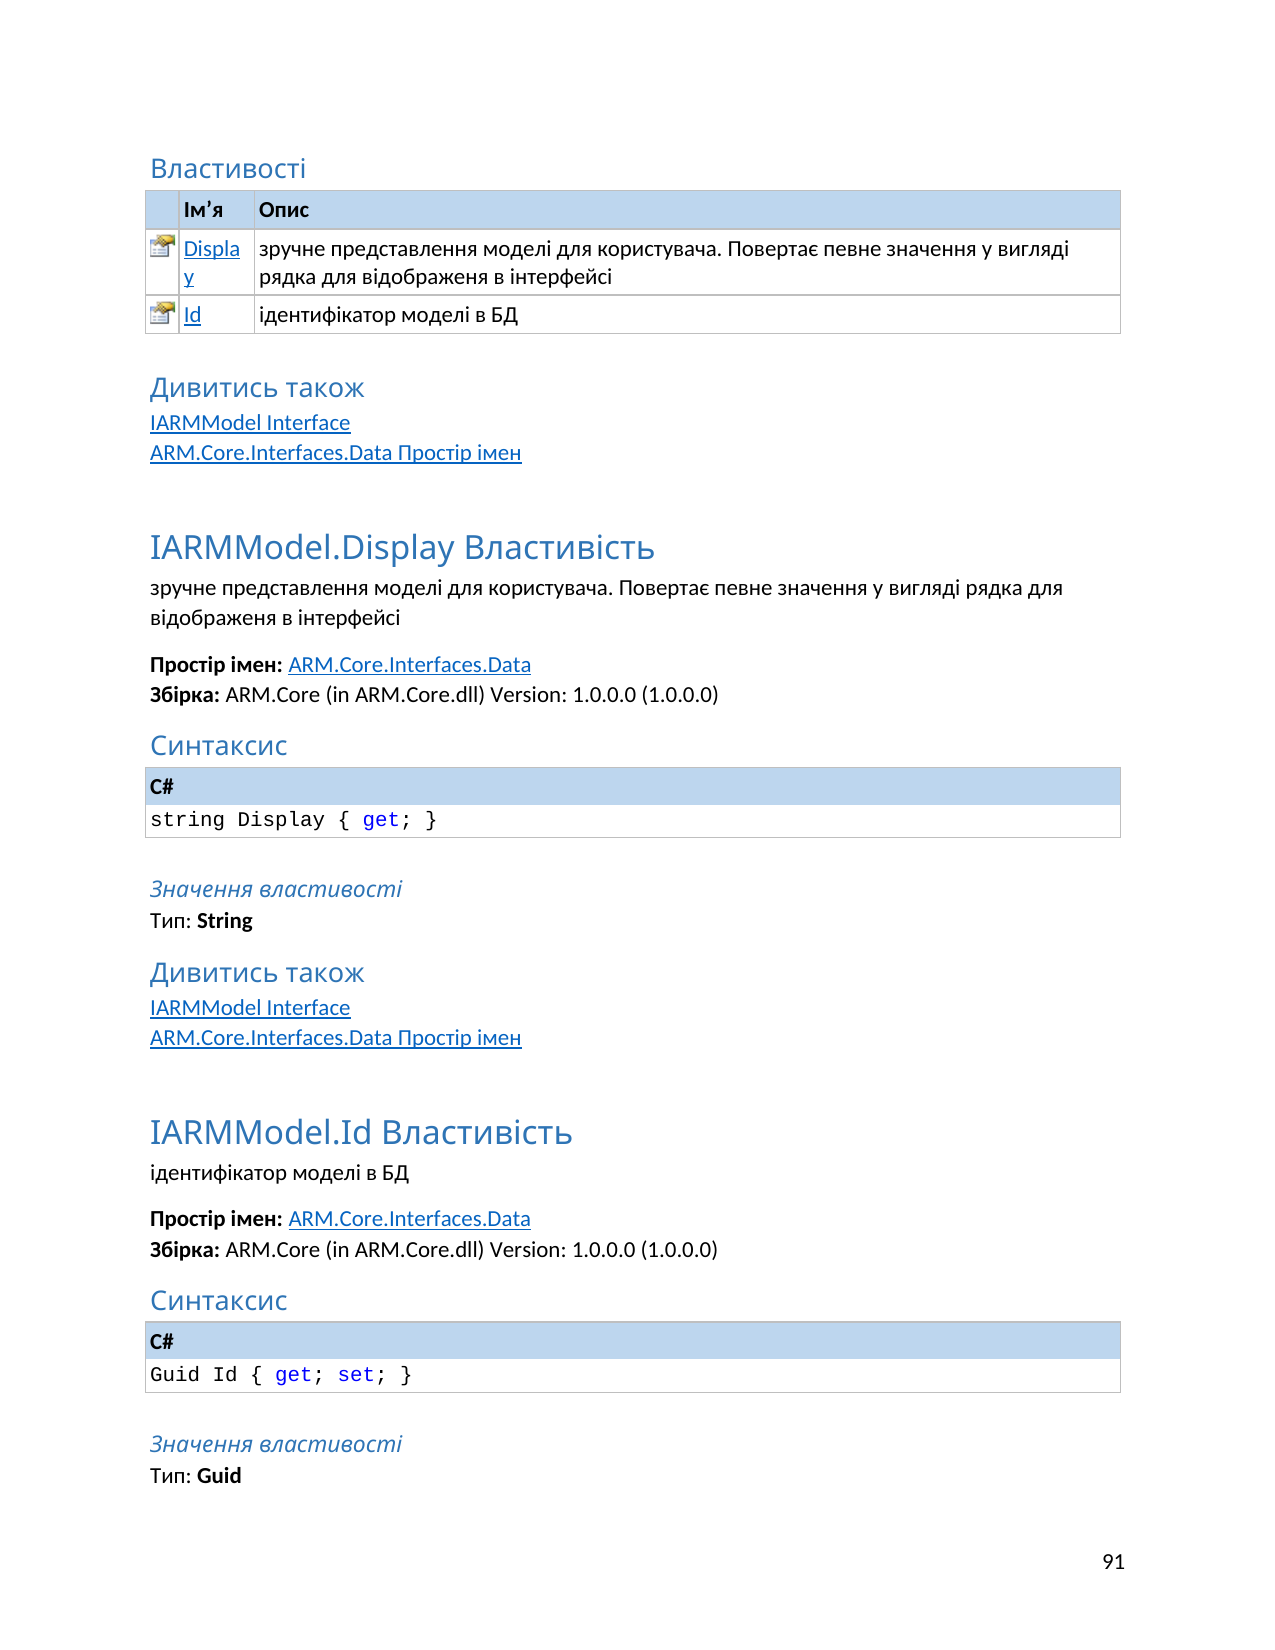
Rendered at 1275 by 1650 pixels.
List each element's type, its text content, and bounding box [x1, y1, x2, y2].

text зручне представлення моделі для користувача. Повертає певне значення у вигляді рядка для відображеня в інтерфейсі [150, 573, 1125, 631]
subtitle Значення властивості [150, 1427, 1125, 1459]
text IARMModel Interface [150, 993, 1125, 1021]
text ARM.Core.Interfaces.Data Простір імен [150, 1023, 1125, 1051]
text Простір імен: ARM.Core.Interfaces.Data Збірка: ARM.Core (in ARM.Core.dll) Version: 1.0.0.0 (1.0.0.0) [150, 650, 1125, 708]
text ARM.Core.Interfaces.Data Простір імен [150, 438, 1125, 466]
subtitle Властивості [150, 150, 1125, 187]
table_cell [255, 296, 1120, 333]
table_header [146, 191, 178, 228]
text Простір імен: ARM.Core.Interfaces.Data Збірка: ARM.Core (in ARM.Core.dll) Version: 1.0.0.0 (1.0.0.0) [150, 1204, 1125, 1263]
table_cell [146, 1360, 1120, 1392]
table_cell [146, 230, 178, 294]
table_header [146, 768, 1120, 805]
subtitle Дивитись також [150, 368, 1125, 405]
text Тип: Guid [150, 1461, 1125, 1489]
subtitle Значення властивості [150, 873, 1125, 904]
picture [150, 233, 175, 259]
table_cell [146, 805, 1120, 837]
subtitle Синтаксис [150, 727, 1125, 764]
text IARMModel Interface [150, 408, 1125, 436]
subtitle IARMModel.Display Властивість [150, 524, 1125, 569]
text Тип: String [150, 906, 1125, 934]
subtitle IARMModel.Id Властивість [150, 1109, 1125, 1154]
subtitle Дивитись також [150, 953, 1125, 990]
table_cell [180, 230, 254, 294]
text ідентифікатор моделі в БД [150, 1158, 1125, 1186]
picture [150, 300, 175, 326]
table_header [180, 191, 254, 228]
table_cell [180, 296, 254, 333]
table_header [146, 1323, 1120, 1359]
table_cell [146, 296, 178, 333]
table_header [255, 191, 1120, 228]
subtitle Синтаксис [150, 1282, 1125, 1318]
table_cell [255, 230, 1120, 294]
